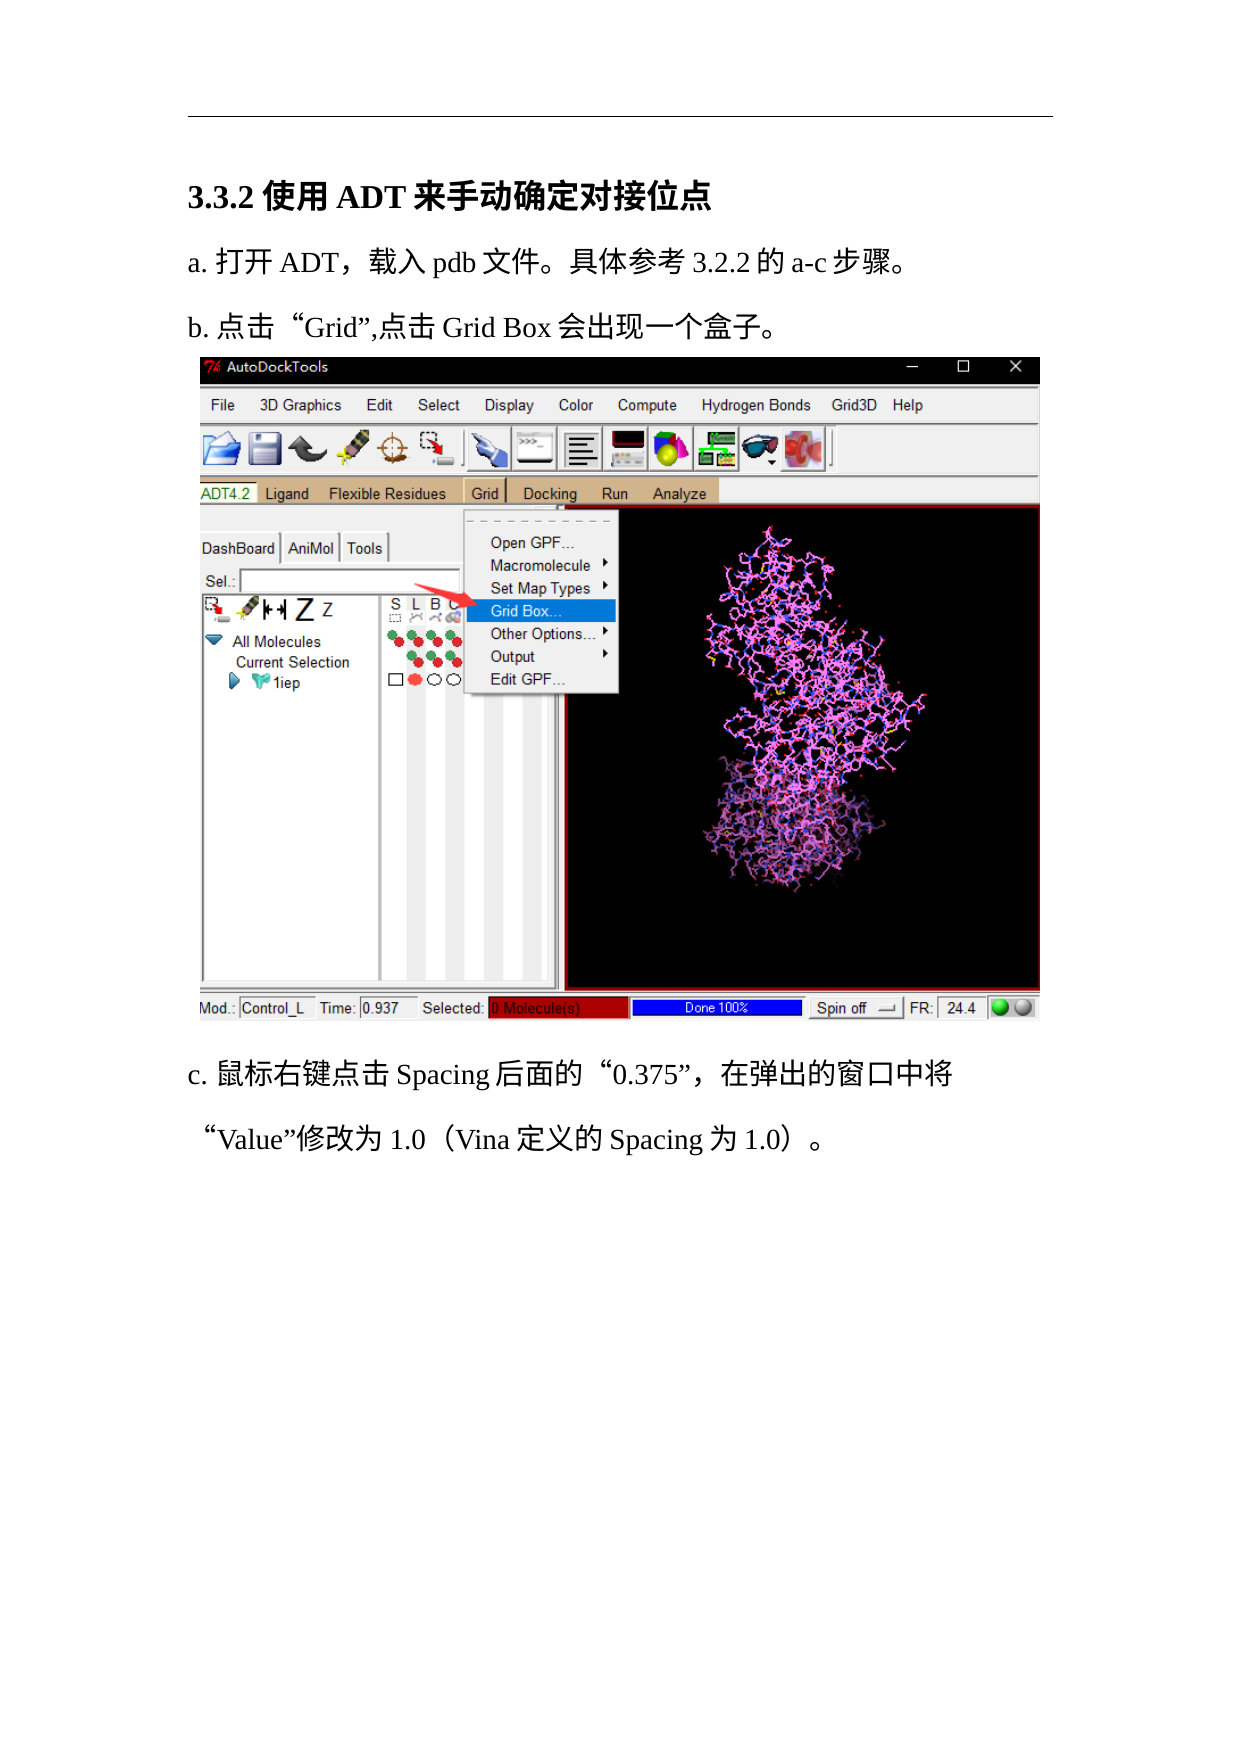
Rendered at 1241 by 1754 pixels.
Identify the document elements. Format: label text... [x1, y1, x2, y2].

picture [200, 357, 1040, 1021]
text a. 打开ADT，载入pdb文件。具体参考3.2.2的a-c步骤。 [187, 227, 1053, 292]
text c. 鼠标右键点击Spacing后面的“0.375”，在弹出的窗口中将“Value”修改为1.0（Vina定义的Spacing为1.0）。 [187, 1039, 1053, 1169]
text b. 点击“Grid”,点击Grid Box会出现一个盒子。 [187, 292, 1053, 357]
text 3.3.2 使用ADT来手动确定对接位点 [187, 162, 1053, 227]
